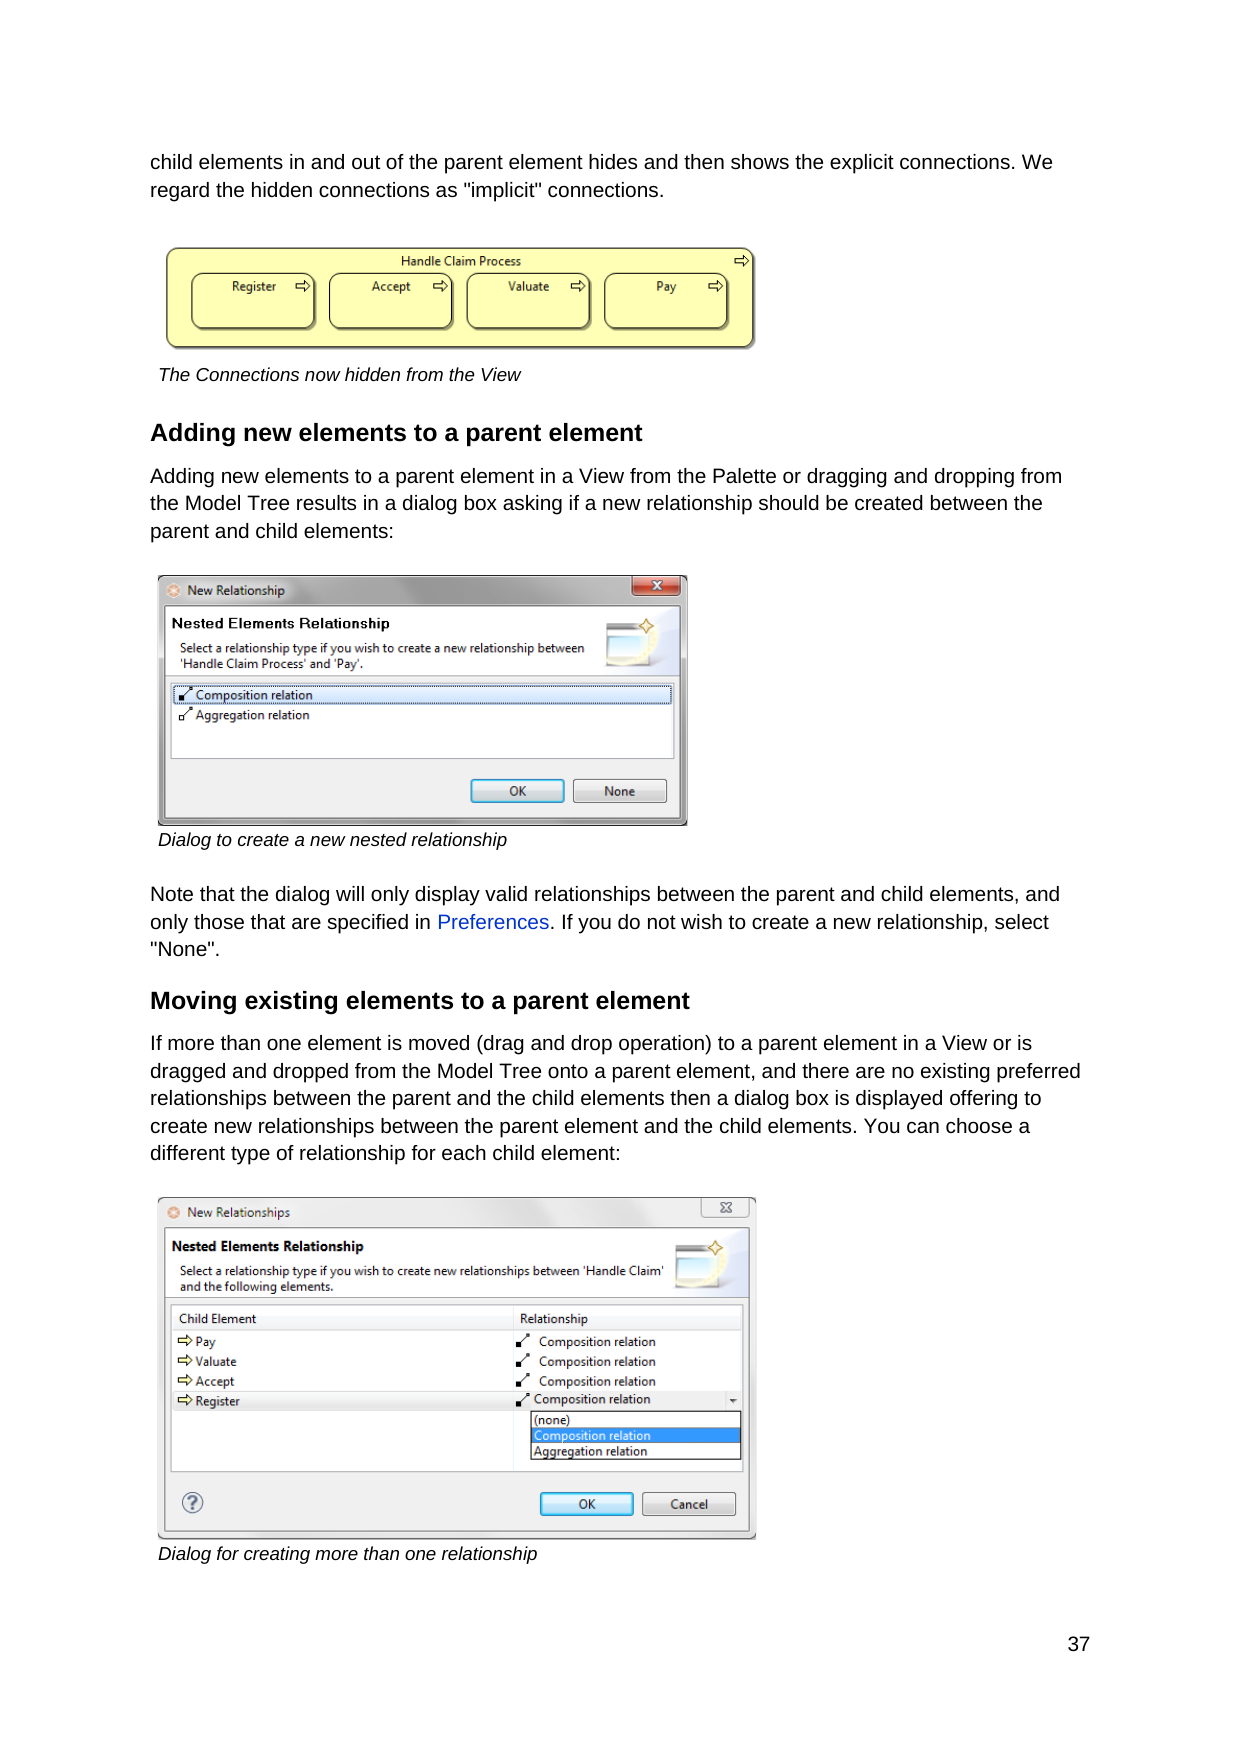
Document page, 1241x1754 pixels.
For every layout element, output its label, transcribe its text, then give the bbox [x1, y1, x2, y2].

picture [157, 575, 688, 826]
text Note that the dialog will only display valid relationships between the parent and child elements, and only those that are specified in Preferences. If you do not wish to create a new relationship, select "None". [150, 882, 1090, 961]
text Adding new elements to a parent element in a View from the Palette or dragging and dropping from the Model Tree results in a dialog box asking if a new relationship should be created between the parent and child elements: [150, 463, 1090, 542]
picture [157, 234, 769, 361]
subtitle Moving existing elements to a parent element [150, 986, 1090, 1014]
text If more than one element is moved (drag and drop operation) to a parent element in a View or is dragged and dropped from the Model Tree onto a parent element, and there are no existing preferred relationships between the parent and the child elements then a dialog box is displayed offering to create new relationships between the parent element and the child elements. You can choose a different type of relationship for each child element: [150, 1031, 1090, 1165]
subtitle Adding new elements to a parent element [150, 418, 1090, 447]
picture [157, 1197, 757, 1540]
